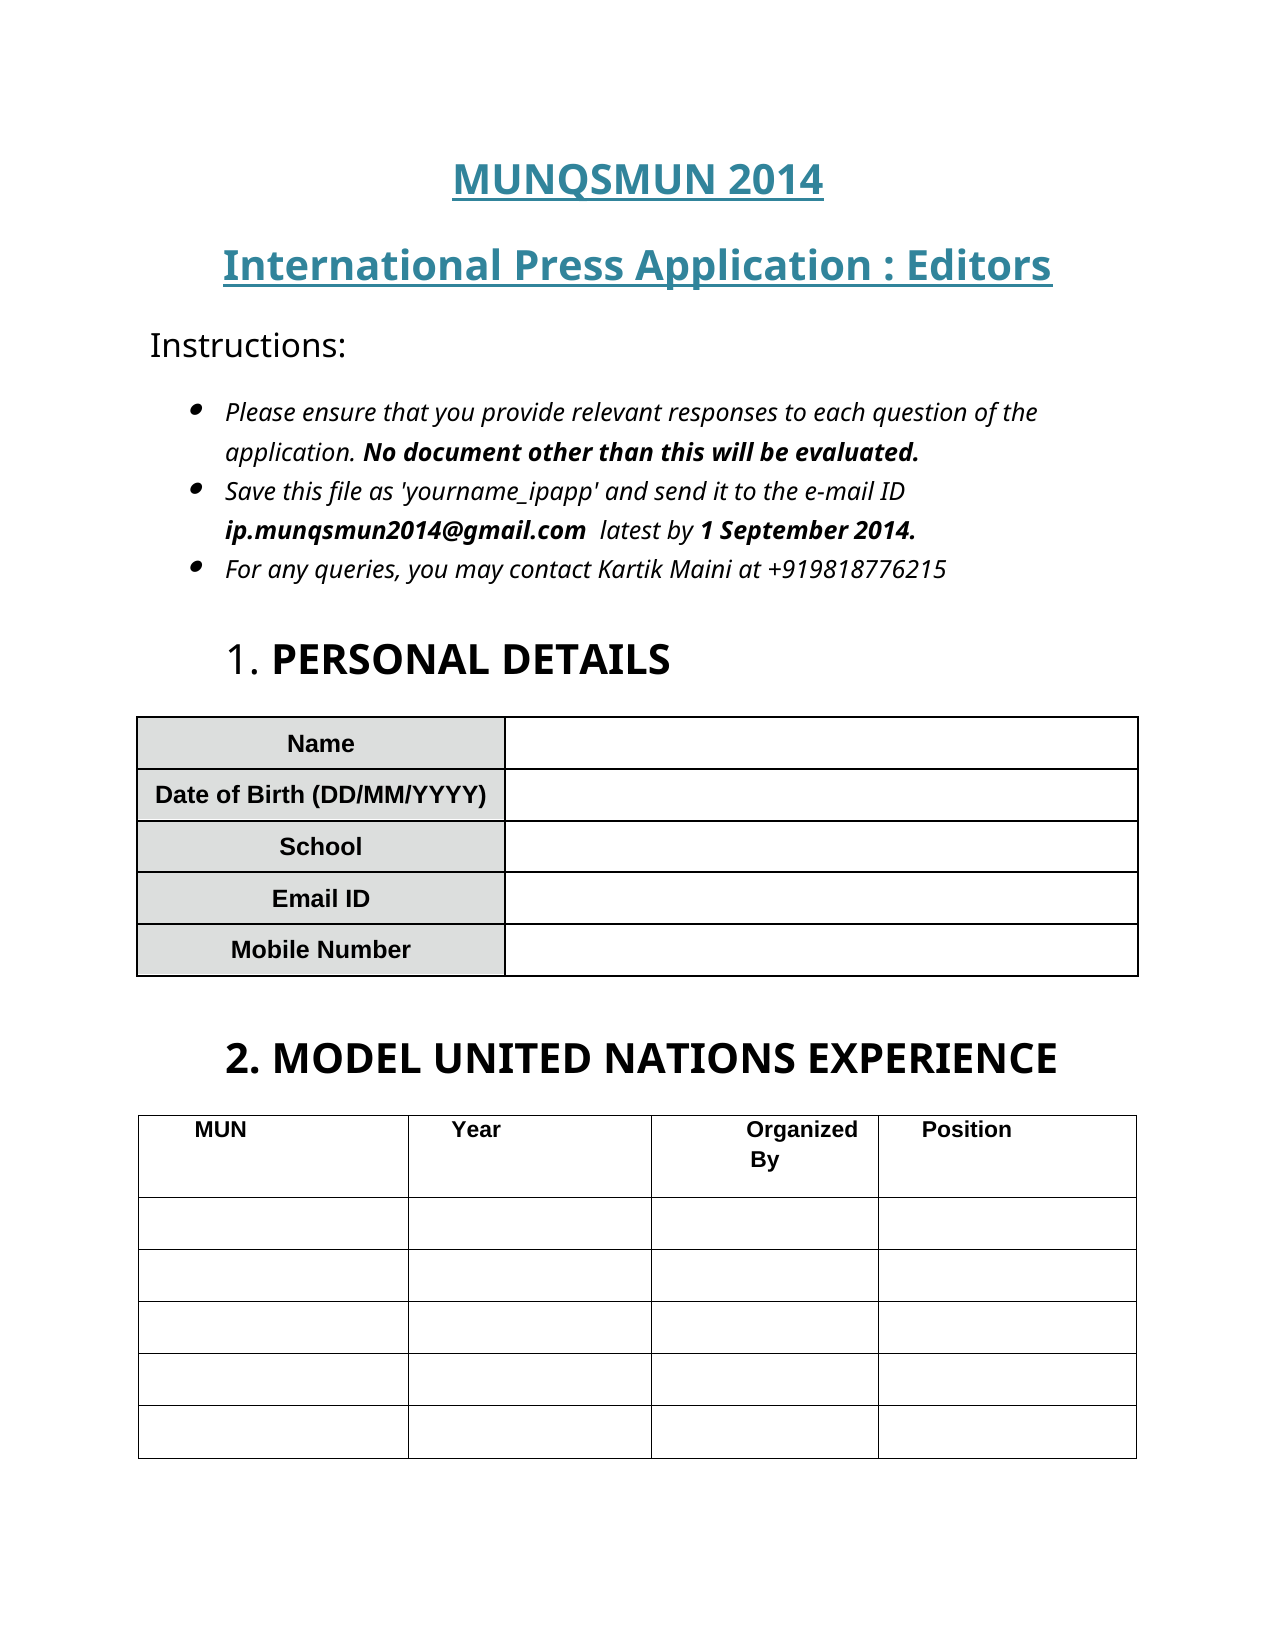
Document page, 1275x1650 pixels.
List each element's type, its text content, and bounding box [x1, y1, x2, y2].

table_cell Mobile Number [138, 925, 504, 974]
table_header MUN [139, 1116, 408, 1197]
table_cell [506, 822, 1137, 871]
table_cell [506, 873, 1137, 923]
table_cell [139, 1406, 408, 1457]
text MUNQSMUN 2014 [150, 150, 1125, 207]
table_cell [139, 1198, 408, 1249]
table_cell [506, 925, 1137, 974]
table_cell [879, 1354, 1136, 1405]
table_cell [652, 1354, 878, 1405]
list For any queries, you may contact Kartik Maini at +919818776215 [187, 552, 1125, 586]
list 2. MODEL UNITED NATIONS EXPERIENCE [225, 1029, 1125, 1086]
table_header Position [879, 1116, 1136, 1197]
table_cell [409, 1250, 651, 1301]
table_cell [139, 1250, 408, 1301]
list Save this file as 'yourname_ipapp' and send it to the e-mail ID ip.munqsmun2014@gmail.com latest by 1 September 2014. [187, 473, 1125, 547]
table_cell [879, 1250, 1136, 1301]
table_cell [506, 770, 1137, 819]
table_cell [652, 1198, 878, 1249]
list 1. PERSONAL DETAILS [225, 630, 1125, 687]
table_cell [139, 1302, 408, 1353]
table_cell [652, 1406, 878, 1457]
table_cell [409, 1406, 651, 1457]
text International Press Application : Editors [150, 236, 1125, 293]
table_cell School [138, 822, 504, 871]
table_cell [879, 1198, 1136, 1249]
table_header Organized By [652, 1116, 878, 1197]
table_cell [879, 1406, 1136, 1457]
list Please ensure that you provide relevant responses to each question of the application. No document other than this will be evaluated. [187, 395, 1125, 468]
table_cell Email ID [138, 873, 504, 923]
table_cell [409, 1302, 651, 1353]
table_header [506, 718, 1137, 768]
table_header Name [138, 718, 504, 768]
table_cell [652, 1302, 878, 1353]
table_cell [139, 1354, 408, 1405]
text Instructions: [150, 322, 1125, 367]
table_cell [409, 1354, 651, 1405]
table_cell [409, 1198, 651, 1249]
table_header Year [409, 1116, 651, 1197]
table_cell [879, 1302, 1136, 1353]
table_cell [652, 1250, 878, 1301]
table_cell Date of Birth (DD/MM/YYYY) [138, 770, 504, 819]
